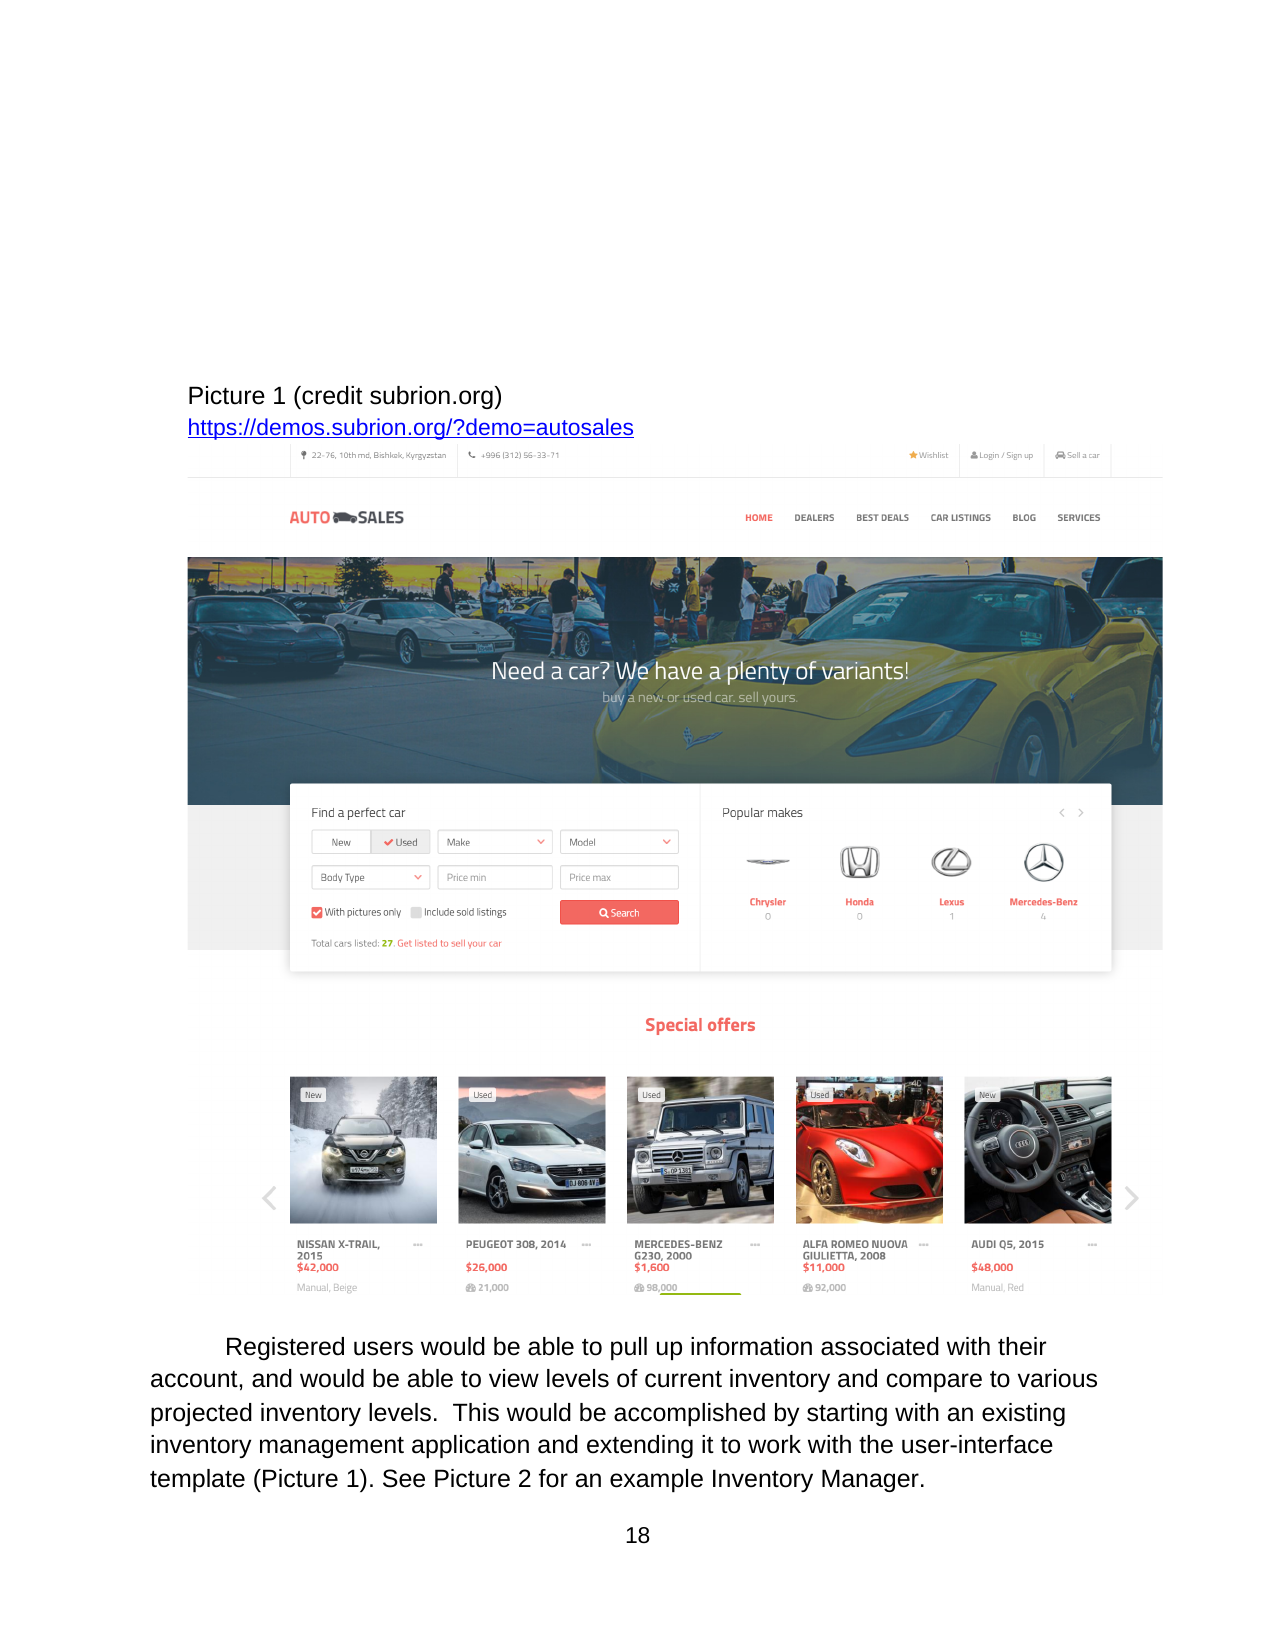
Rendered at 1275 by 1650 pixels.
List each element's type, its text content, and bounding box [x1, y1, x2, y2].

text Registered users would be able to pull up information associated with their account, and would be able to view levels of current inventory and compare to various projected inventory levels. This would be accomplished by starting with an existing inventory management application and extending it to work with the user-interface template (Picture 1). See Picture 2 for an example Inventory Manager. [150, 1331, 1125, 1492]
text https://demos.subrion.org/?demo=autosales [150, 414, 1125, 441]
text Picture 1 (credit subrion.org) [150, 381, 1125, 410]
picture [187, 444, 1163, 1295]
